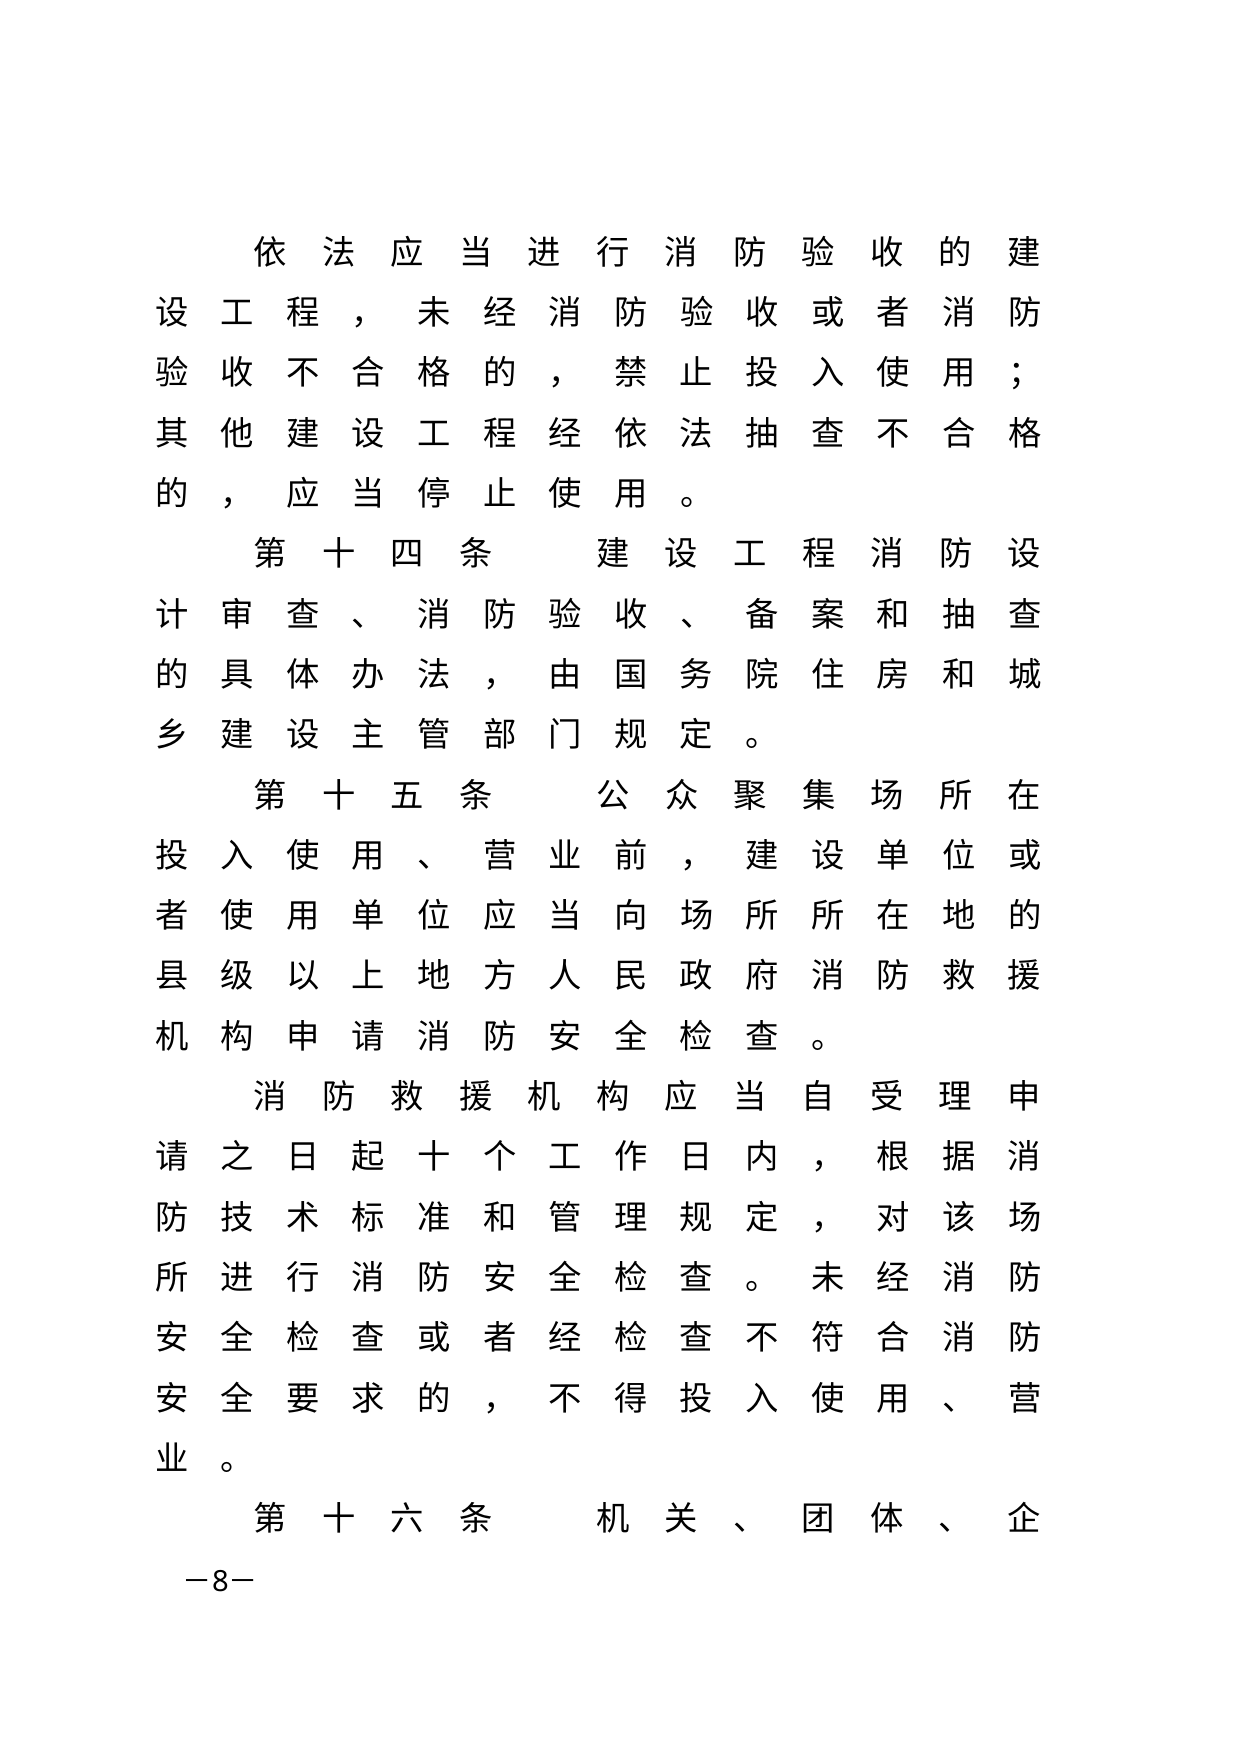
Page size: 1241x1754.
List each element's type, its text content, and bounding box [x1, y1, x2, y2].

text 依法应当进行消防验收的建设工程，未经消防验收或者消防验收不合格的，禁止投入使用；其他建设工程经依法抽查不合格的，应当停止使用。 [155, 219, 1073, 521]
text 第十五条 公众聚集场所在投入使用、营业前，建设单位或者使用单位应当向场所所在地的县级以上地方人民政府消防救援机构申请消防安全检查。 [155, 762, 1073, 1064]
text 消防救援机构应当自受理申请之日起十个工作日内，根据消防技术标准和管理规定，对该场所进行消防安全检查。未经消防安全检查或者经检查不符合消防安全要求的，不得投入使用、营业。 [155, 1064, 1073, 1486]
text 第十四条 建设工程消防设计审查、消防验收、备案和抽查的具体办法，由国务院住房和城乡建设主管部门规定。 [155, 521, 1073, 762]
text 第十六条 机关、团体、企业、事业等单位应当履行下列消防安全职责： [155, 1486, 1073, 1546]
